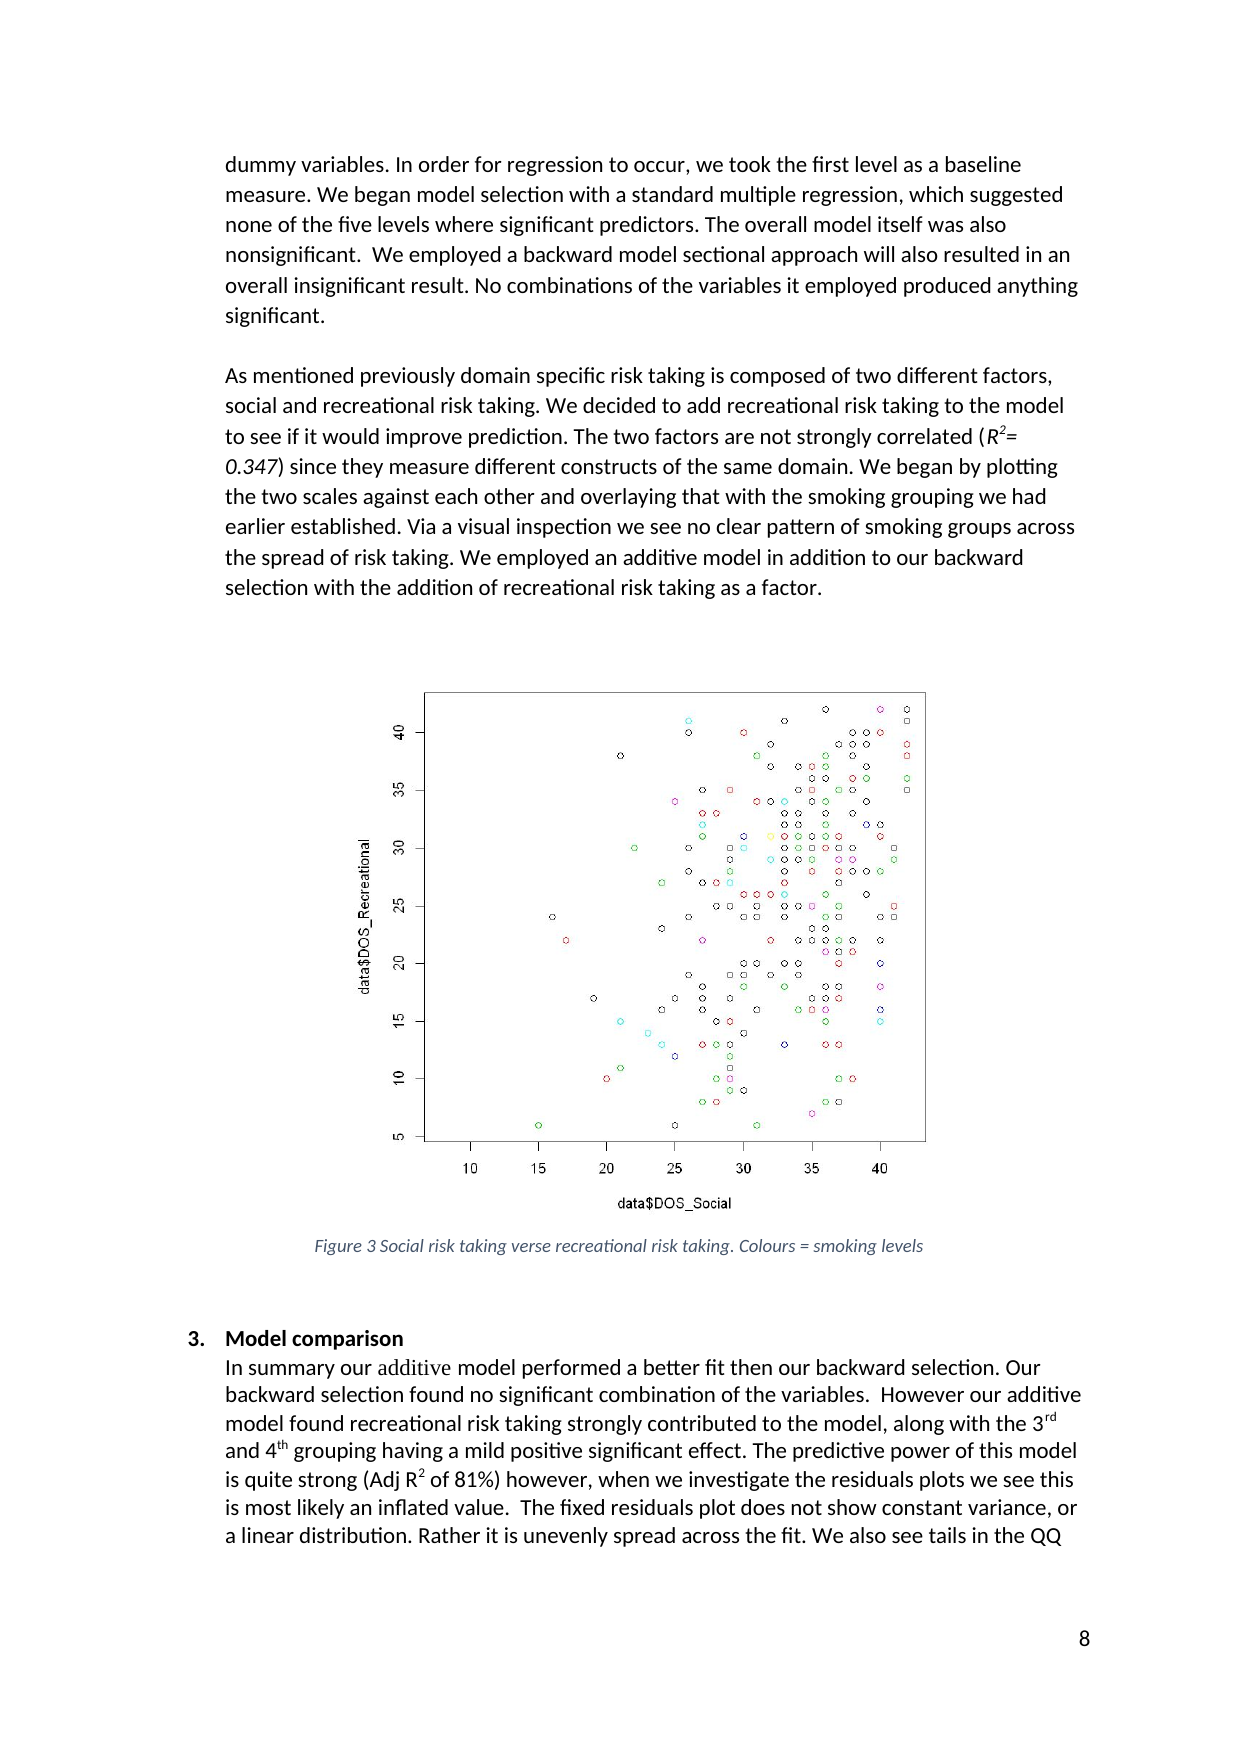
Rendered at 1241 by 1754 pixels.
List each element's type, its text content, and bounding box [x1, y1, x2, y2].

text Figure 3 Social risk taking verse recreational risk taking. Colours = smoking levels [150, 1234, 1090, 1257]
list Model comparison [187, 1324, 1090, 1353]
picture [347, 663, 968, 1216]
list As mentioned previously domain specific risk taking is composed of two different factors, social and recreational risk taking. We decided to add recreational risk taking to the model to see if it would improve prediction. The two factors are not strongly correlated (R2= 0.347) since they measure different constructs of the same domain. We began by plotting the two scales against each other and overlaying that with the smoking grouping we had earlier established. Via a visual inspection we see no clear pattern of smoking groups across the spread of risk taking. We employed an additive model in addition to our backward selection with the addition of recreational risk taking as a factor. [225, 361, 1090, 601]
